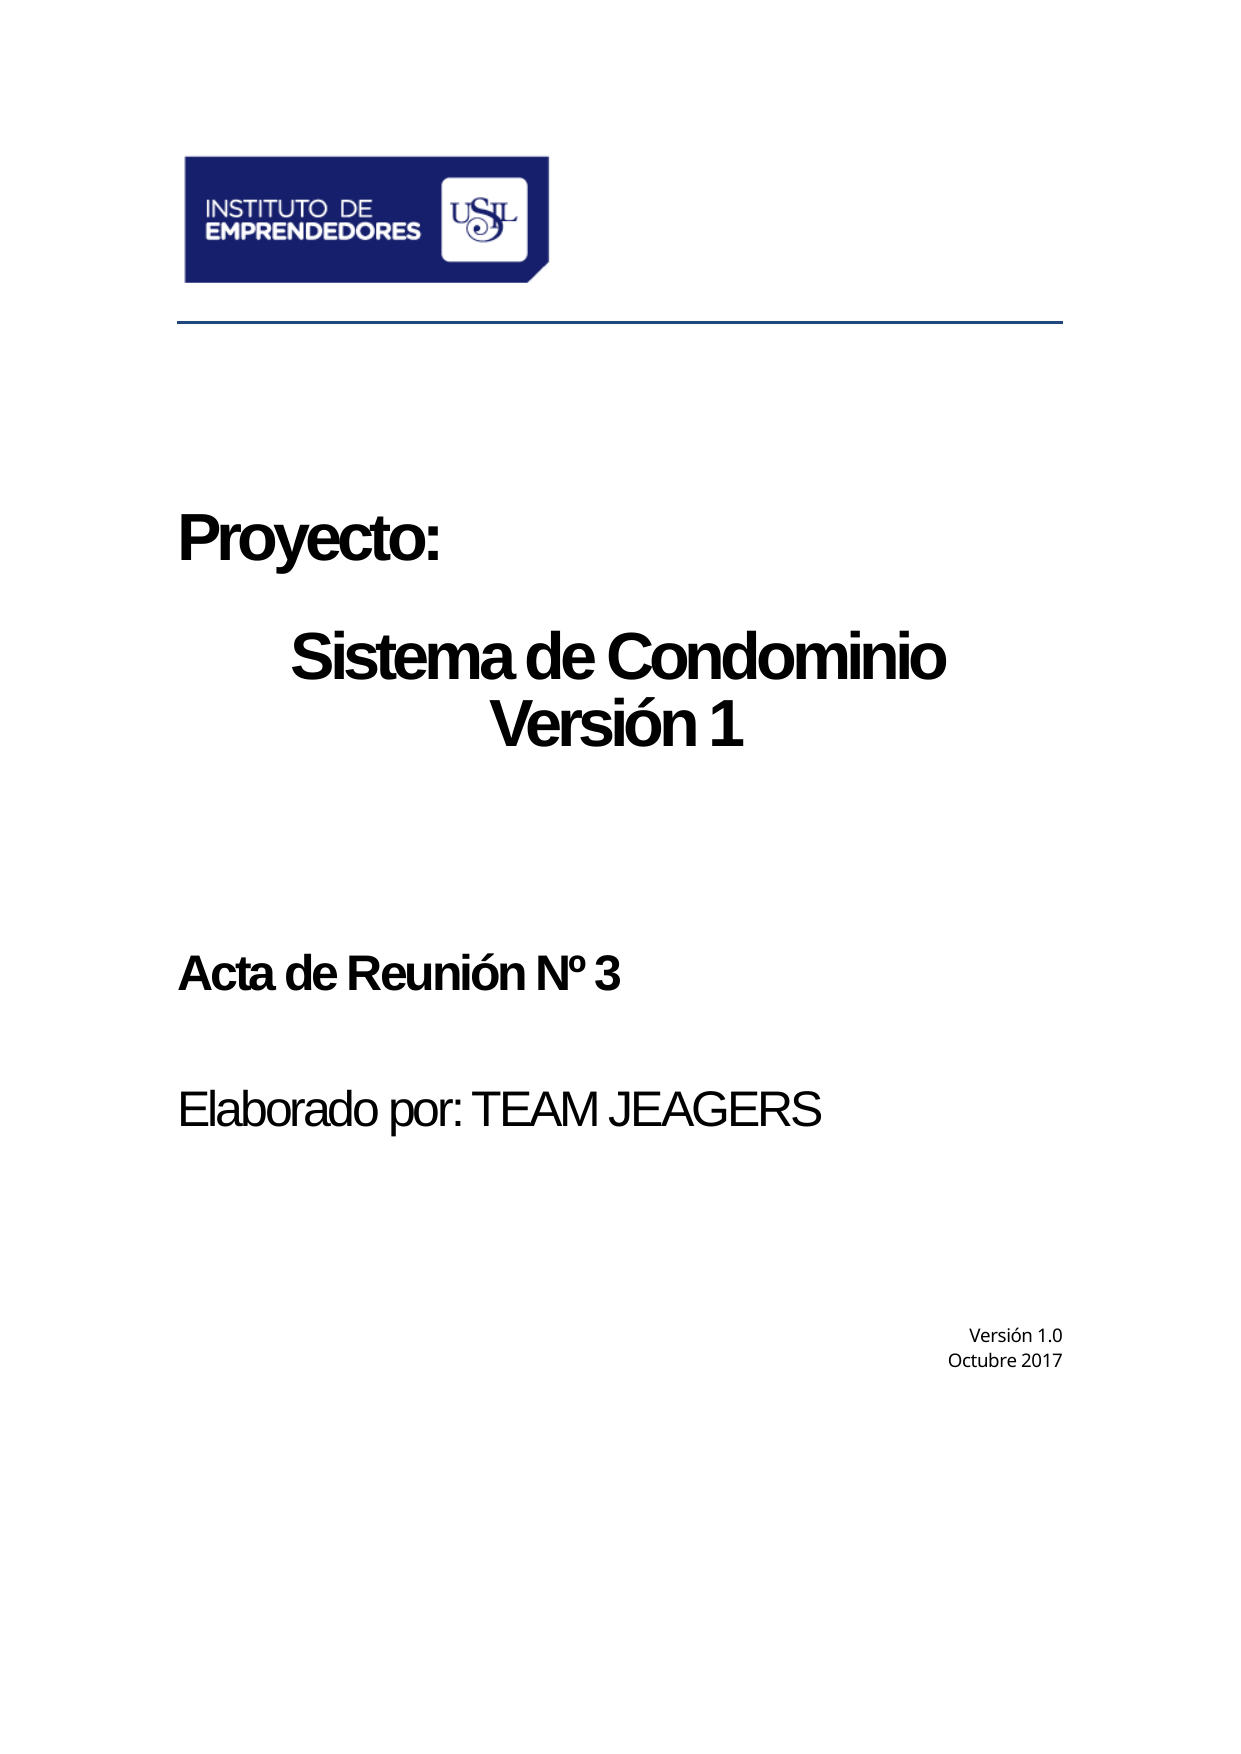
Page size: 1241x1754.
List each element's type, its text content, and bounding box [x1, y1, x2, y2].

text Octubre 2017 [177, 1347, 1063, 1373]
text Acta de Reunión Nº 3 [177, 943, 1058, 1001]
text Versión 1.0 [177, 1322, 1063, 1347]
text Proyecto: [177, 507, 1063, 574]
text Sistema de Condominio Versión 1 [177, 626, 1063, 759]
text Elaborado por: TEAM JEAGERS [177, 1080, 1058, 1137]
picture [177, 147, 558, 293]
